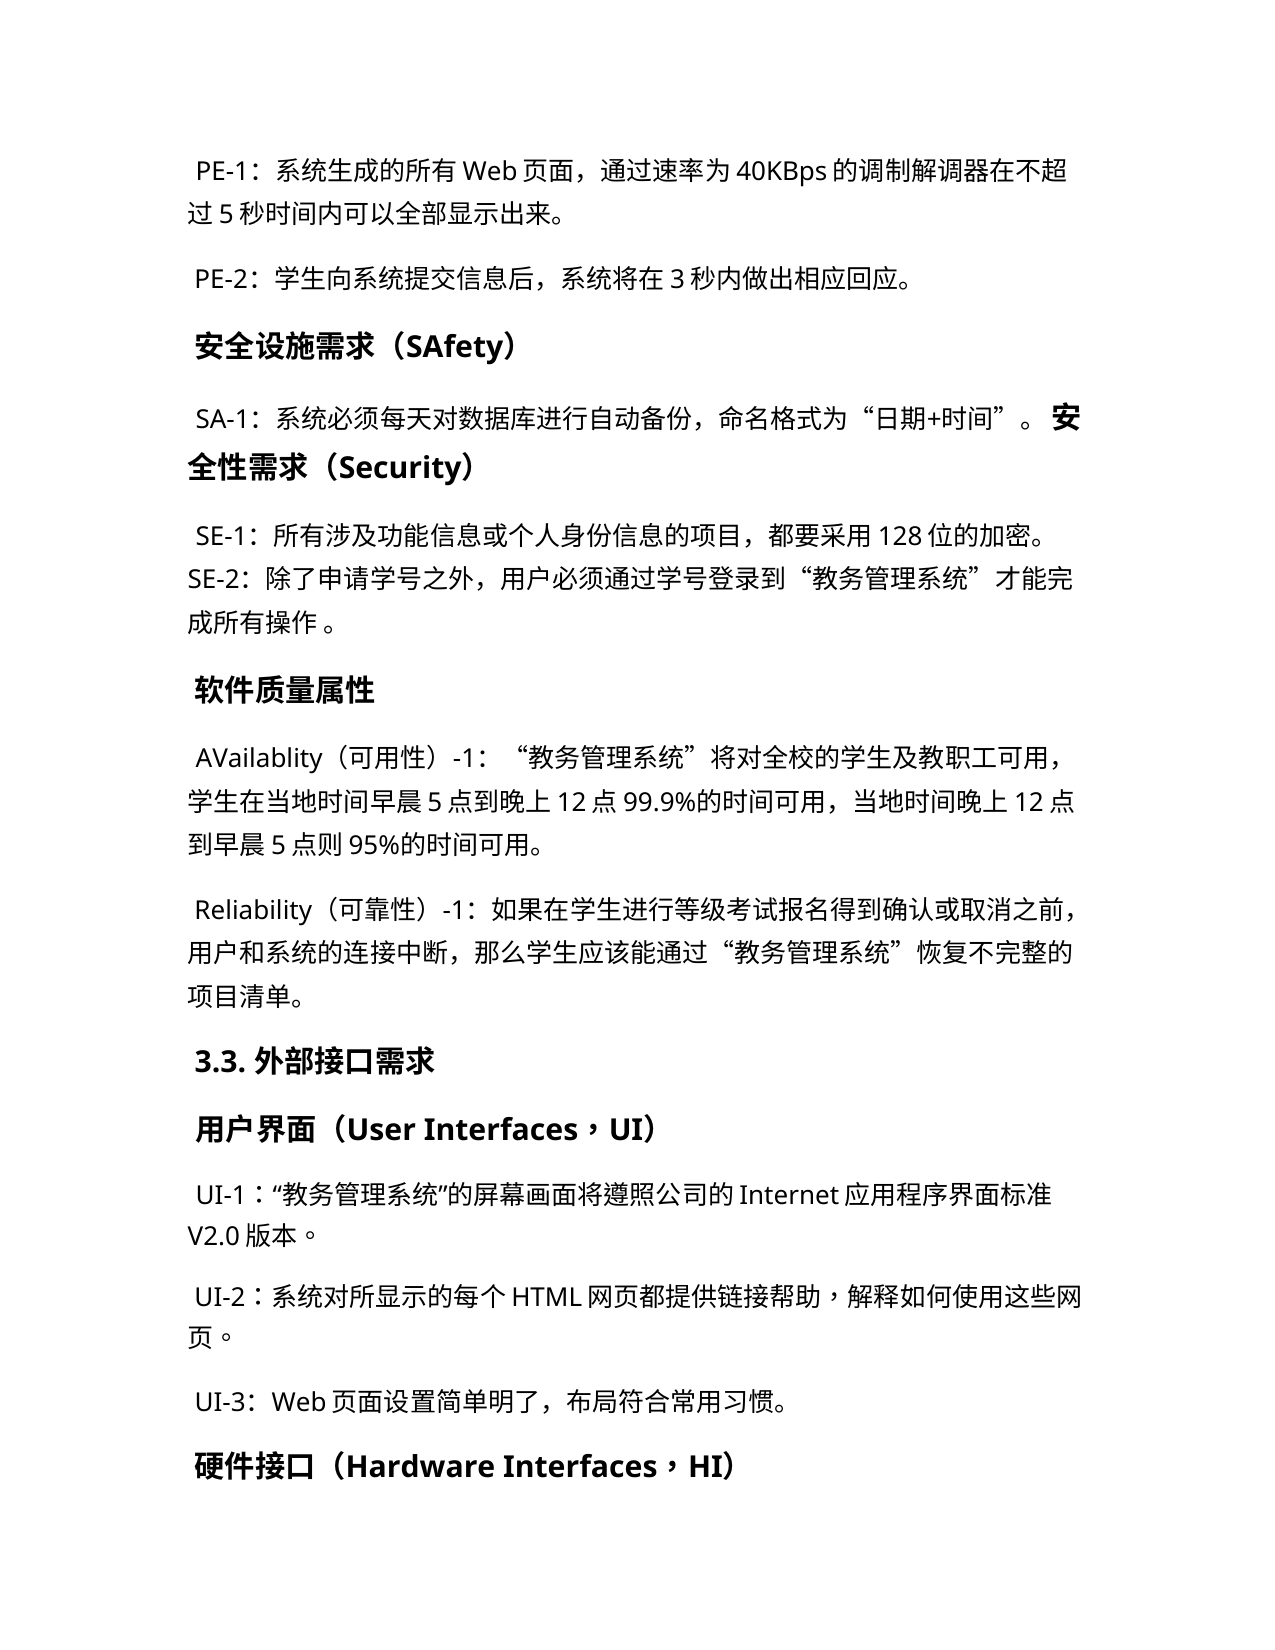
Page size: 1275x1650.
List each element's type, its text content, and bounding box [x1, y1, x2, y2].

text SA-1：系统必须每天对数据库进行自动备份，命名格式为“日期+时间”。 安全性需求（Security） [187, 393, 1087, 488]
text PE-2：学生向系统提交信息后，系统将在3秒内做出相应回应。 [187, 258, 1087, 296]
text UI-2：系统对所显示的每个HTML网页都提供链接帮助，解释如何使用这些网页。 [187, 1279, 1087, 1355]
text 安全设施需求（SAfety） [187, 322, 1087, 366]
text 用户界面（User Interfaces，UI） [187, 1108, 1087, 1149]
text 硬件接口（Hardware Interfaces，HI） [187, 1446, 1087, 1487]
text Reliability（可靠性）-1：如果在学生进行等级考试报名得到确认或取消之前，用户和系统的连接中断，那么学生应该能通过“教务管理系统”恢复不完整的项目清单。 [187, 889, 1087, 1013]
text 3.3. 外部接口需求 [187, 1040, 1087, 1081]
text SE-1：所有涉及功能信息或个人身份信息的项目，都要采用128位的加密。 SE-2：除了申请学号之外，用户必须通过学号登录到“教务管理系统”才能完成所有操作 。 [187, 515, 1087, 640]
text AVailablity（可用性）-1：“教务管理系统”将对全校的学生及教职工可用，学生在当地时间早晨5点到晚上12点99.9%的时间可用，当地时间晚上12点到早晨5点则95%的时间可用。 [187, 737, 1087, 862]
text UI-3：Web页面设置简单明了，布局符合常用习惯。 [187, 1381, 1087, 1419]
text 软件质量属性 [187, 666, 1087, 710]
text UI-1：“教务管理系统”的屏幕画面将遵照公司的Internet应用程序界面标准V2.0版本。 [187, 1176, 1087, 1253]
text PE-1：系统生成的所有Web页面，通过速率为40KBps的调制解调器在不超过5秒时间内可以全部显示出来。 [187, 150, 1087, 231]
